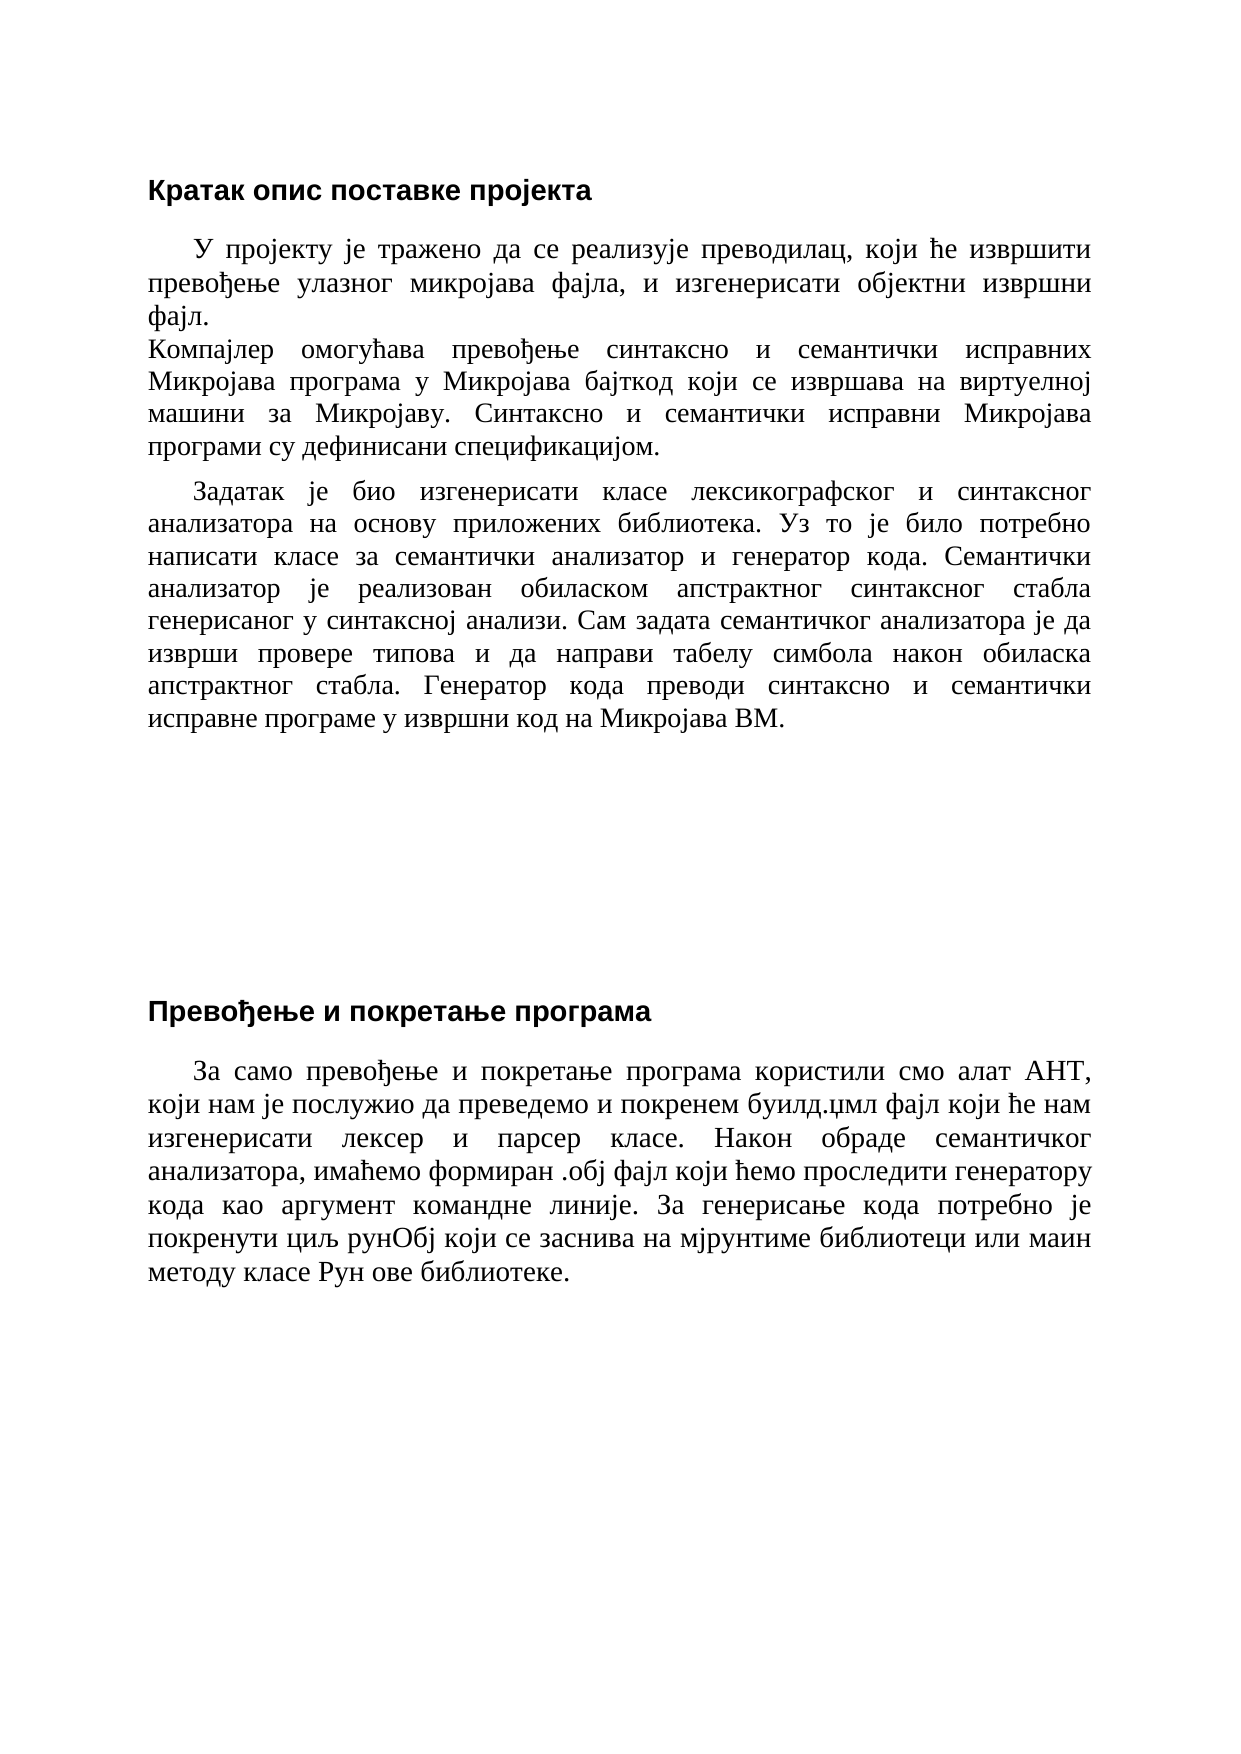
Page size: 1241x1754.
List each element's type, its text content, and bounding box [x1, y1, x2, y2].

text За само превођење и покретање програма користили смо алат АНТ, који нам је послужио да преведемо и покренем буилд.џмл фајл који ће нам изгенерисати лексер и парсер класе. Након обраде семантичког анализатора, имаћемо формиран .обј фајл који ћемо проследити генератору кода као аргумент командне линије. За генерисање кода потребно је покренути циљ рунОбј који се заснива на мјрунтиме библиотеци или маин методу класе Рун ове библиотеке. [148, 1053, 1093, 1287]
text Задатак је био изгенерисати класе лексикографског и синтаксног анализатора на основу приложених библиотека. Уз то је било потребно написати класе за семантички анализатор и генератор кода. Семантички анализатор је реализован обиласком апстрактног синтаксног стабла генерисаног у синтаксној анализи. Сам задата семантичког анализатора је да изврши провере типова и да направи табелу симбола након обиласка апстрактног стабла. Генератор кода преводи синтаксно и семантички исправне програме у извршни код на Микројава ВМ. [148, 474, 1093, 733]
subtitle Кратак опис поставке пројекта [148, 173, 1093, 206]
text У пројекту је тражено да се реализује преводилац, који ће извршити превођење улазног микројава фајла, и изгенерисати објектни извршни фајл. Компајлер омогућава превођење синтаксно и семантички исправних Микројава програма у Микројава бајткод који се извршава на виртуелној машини за Микројаву. Синтаксно и семантички исправни Микројава програми су дефинисани спецификацијом. [148, 231, 1093, 461]
subtitle Превођење и покретање програма [148, 994, 1093, 1028]
